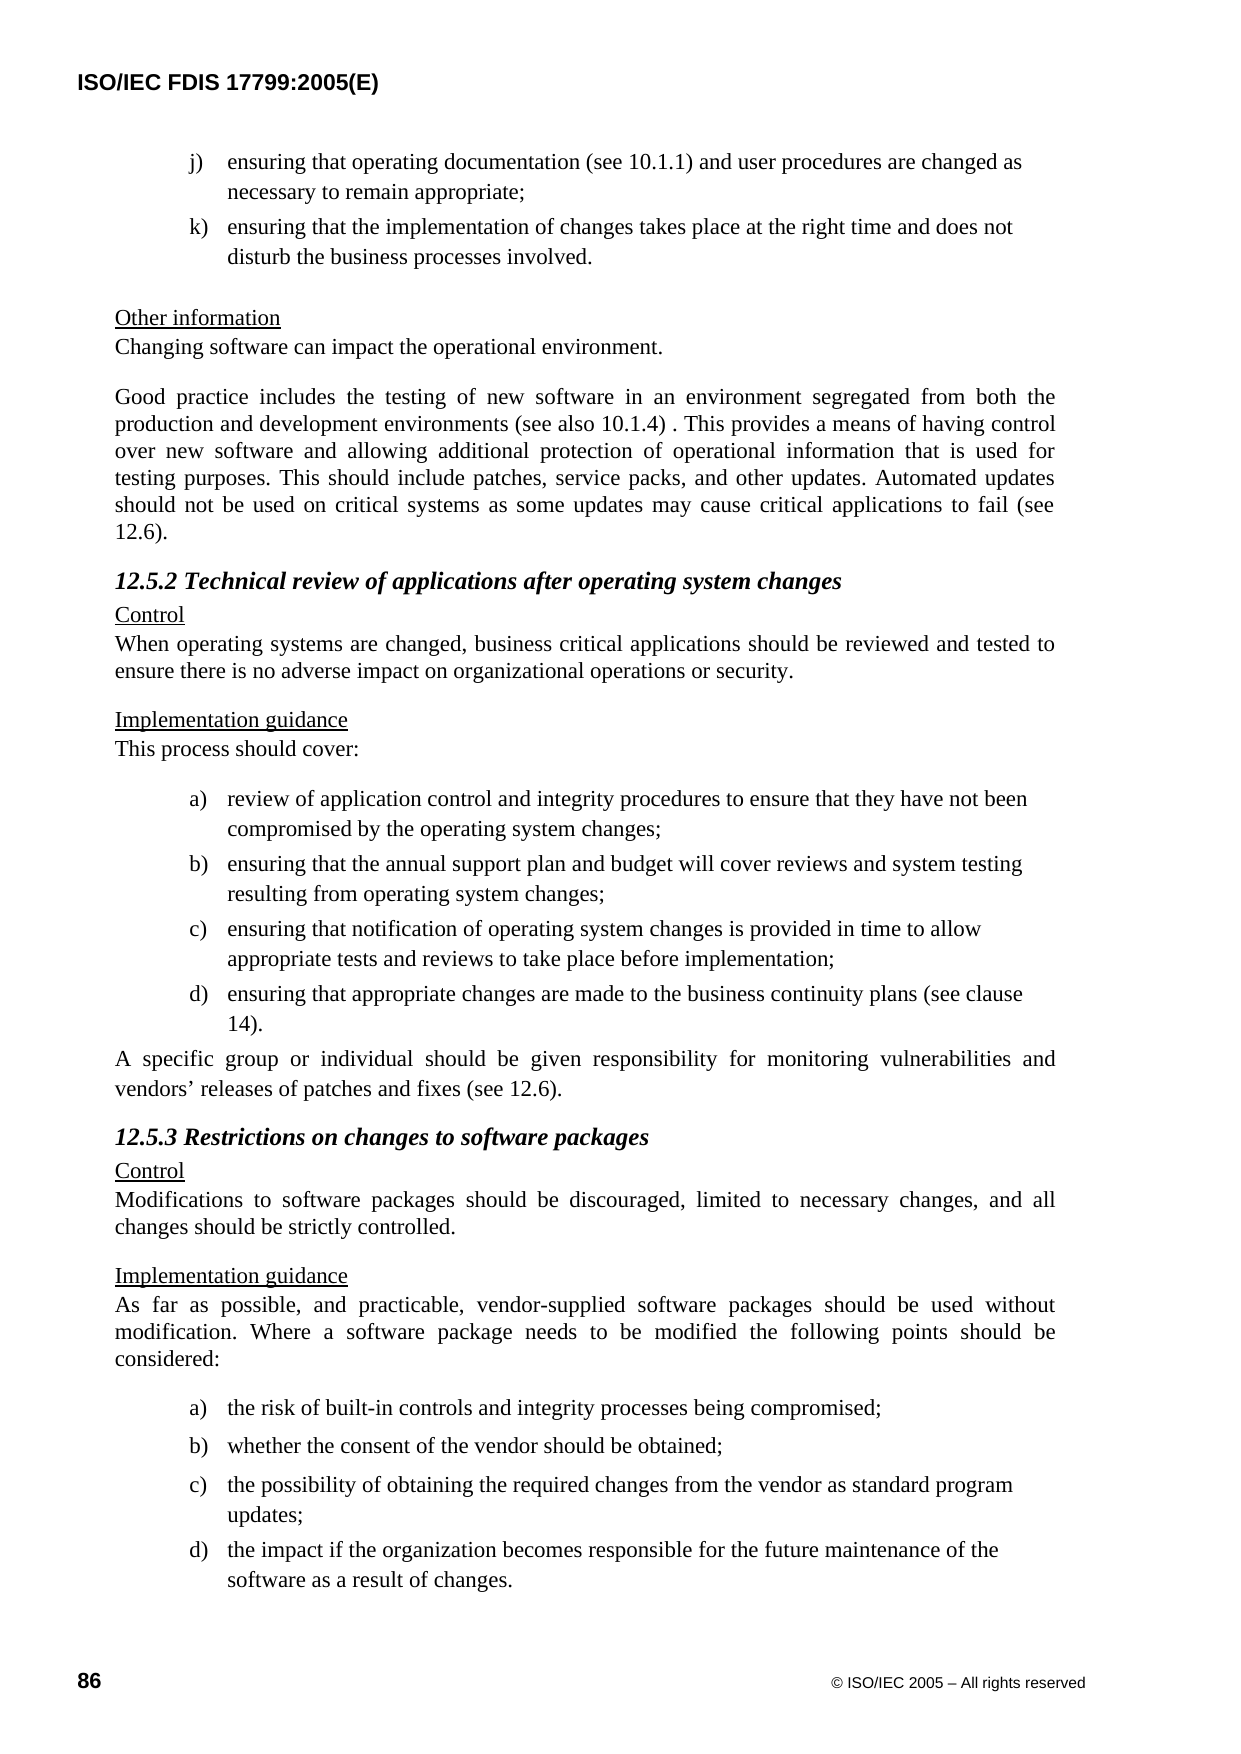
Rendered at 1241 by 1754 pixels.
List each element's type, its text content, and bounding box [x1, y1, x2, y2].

list the risk of built-in controls and integrity processes being compromised; [189, 1394, 1105, 1420]
list review of application control and integrity procedures to ensure that they have not been compromised by the operating system changes; [189, 786, 1057, 841]
text Modifications to software packages should be discouraged, limited to necessary changes, and all changes should be strictly controlled. [114, 1186, 1057, 1240]
text Control [114, 601, 1105, 628]
text Implementation guidance [114, 1263, 1105, 1289]
list the impact if the organization becomes responsible for the future maintenance of the software as a result of changes. [189, 1536, 1057, 1592]
text ISO/IEC FDIS 17799:2005(E) [77, 69, 1105, 96]
text 12.5.3 Restrictions on changes to software packages [114, 1122, 1105, 1151]
text 12.5.2 Technical review of applications after operating system changes [114, 566, 1105, 594]
text Implementation guidance [114, 706, 1105, 733]
text Good practice includes the testing of new software in an environment segregated from both the production and development environments (see also 10.1.4) . This provides a means of having control over new software and allowing additional protection of operational information that is used for testing purposes. This should include patches, service packs, and other updates. Automated updates should not be used on critical systems as some updates may cause critical applications to fail (see 12.6). [114, 383, 1057, 544]
list ensuring that the annual support plan and budget will cover reviews and system testing resulting from operating system changes; [189, 850, 1057, 906]
text A specific group or individual should be given responsibility for monitoring vulnerabilities and vendors’ releases of patches and fixes (see 12.6). [114, 1045, 1057, 1101]
text 86 © ISO/IEC 2005 – All rights reserved [77, 1668, 1105, 1693]
list ensuring that the implementation of changes takes place at the right time and does not disturb the business processes involved. [189, 213, 1057, 269]
text Changing software can impact the operational environment. [114, 333, 1105, 360]
text As far as possible, and practicable, vendor-supplied software packages should be used without modification. Where a software package needs to be modified the following points should be considered: [114, 1291, 1057, 1371]
text When operating systems are changed, business critical applications should be reviewed and tested to ensure there is no adverse impact on organizational operations or security. [114, 630, 1057, 684]
list whether the consent of the vendor should be obtained; [189, 1432, 1105, 1459]
list ensuring that appropriate changes are made to the business continuity plans (see clause 14). [189, 980, 1057, 1036]
text Control [114, 1157, 1105, 1184]
list ensuring that notification of operating system changes is provided in time to allow appropriate tests and reviews to take place before implementation; [189, 915, 1057, 971]
text This process should cover: [114, 735, 1105, 762]
list ensuring that operating documentation (see 10.1.1) and user procedures are changed as necessary to remain appropriate; [189, 148, 1057, 204]
list the possibility of obtaining the required changes from the vendor as standard program updates; [189, 1471, 1057, 1527]
text Other information [114, 304, 1105, 331]
